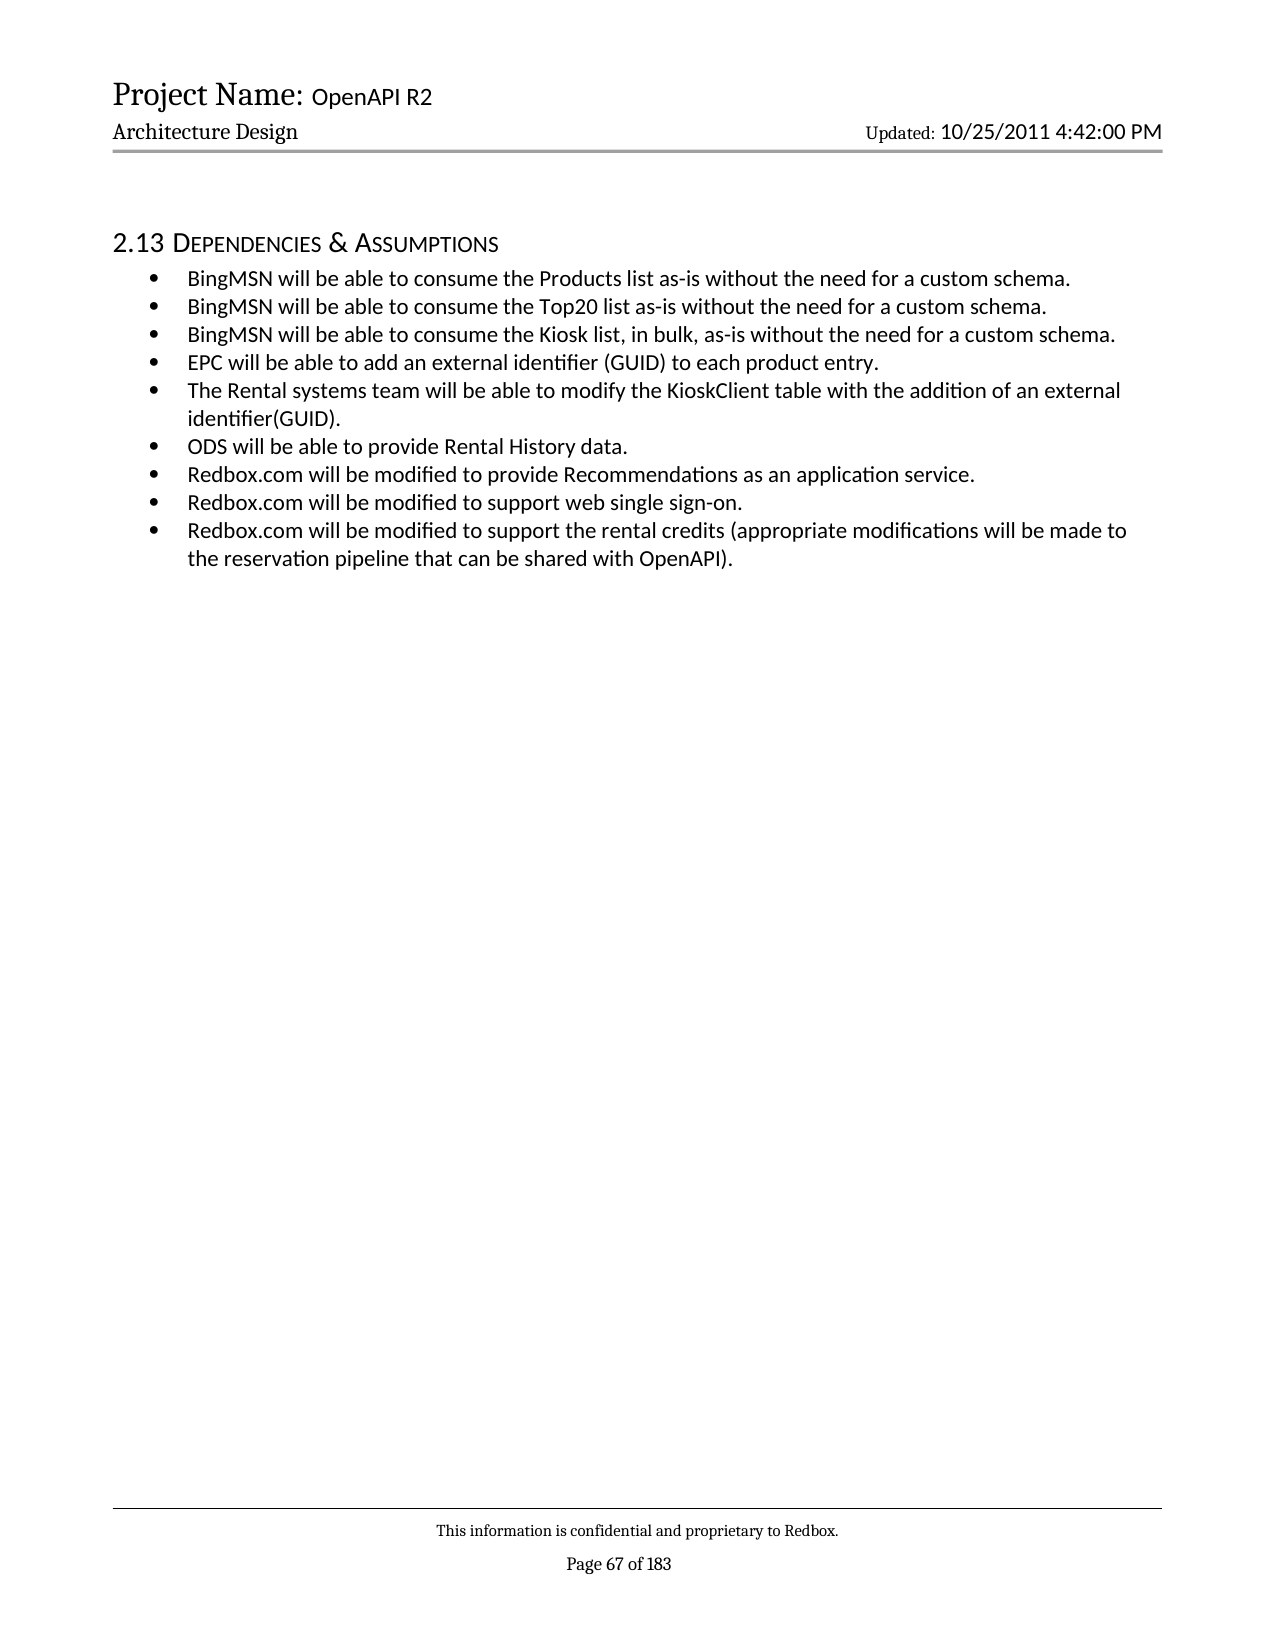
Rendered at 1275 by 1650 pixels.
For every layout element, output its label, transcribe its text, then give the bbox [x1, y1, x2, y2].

list BingMSN will be able to consume the Products list as-is without the need for a custom schema. [150, 264, 1162, 292]
list Redbox.com will be modified to support the rental credits (appropriate modifications will be made to the reservation pipeline that can be shared with OpenAPI). [150, 516, 1162, 572]
subtitle Dependencies & Assumptions [112, 224, 1162, 259]
list ODS will be able to provide Rental History data. [150, 432, 1162, 460]
list BingMSN will be able to consume the Top20 list as-is without the need for a custom schema. [150, 292, 1162, 320]
list EPC will be able to add an external identifier (GUID) to each product entry. [150, 348, 1162, 376]
list Redbox.com will be modified to support web single sign-on. [150, 488, 1162, 516]
list The Rental systems team will be able to modify the KioskClient table with the addition of an external identifier(GUID). [150, 376, 1162, 432]
list Redbox.com will be modified to provide Recommendations as an application service. [150, 460, 1162, 488]
list BingMSN will be able to consume the Kiosk list, in bulk, as-is without the need for a custom schema. [150, 320, 1162, 348]
